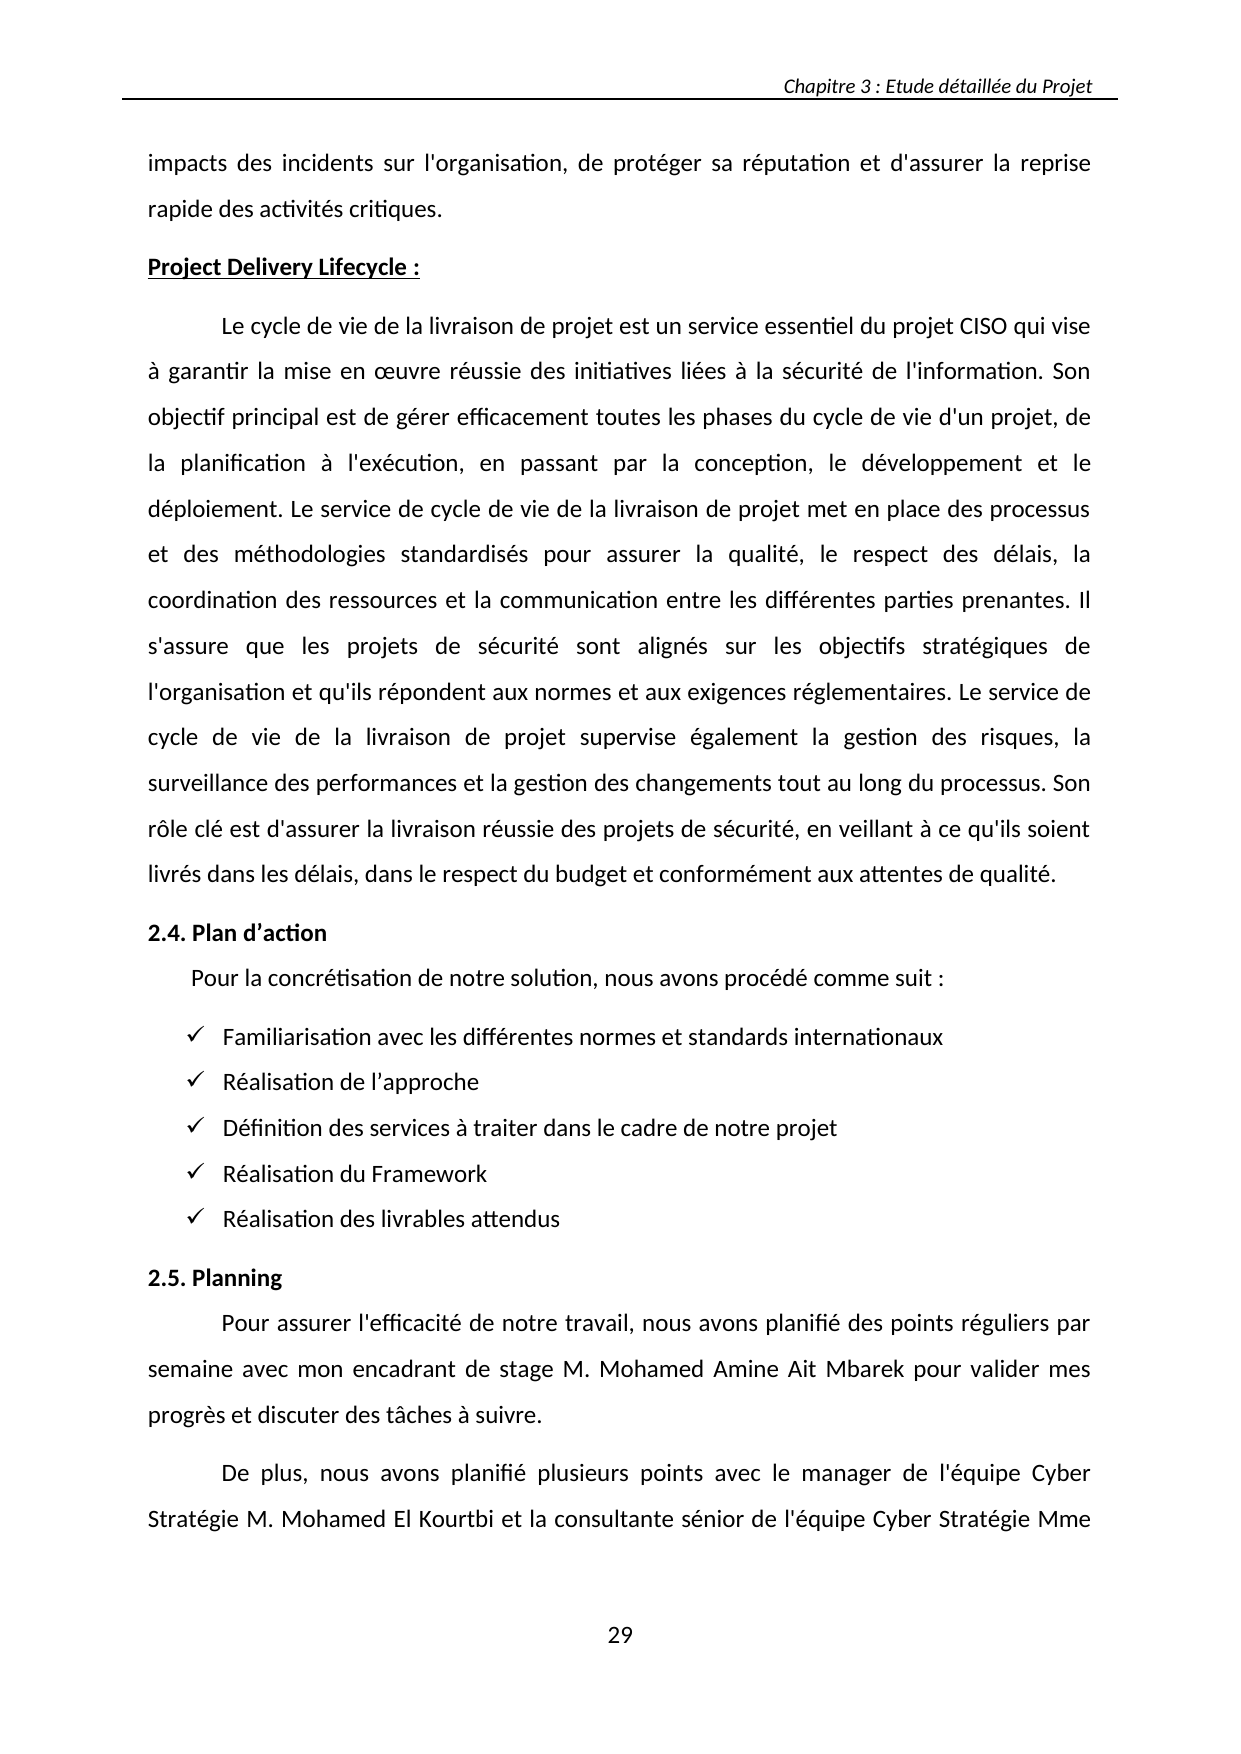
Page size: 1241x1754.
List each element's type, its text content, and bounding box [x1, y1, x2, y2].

subtitle 2.5. Planning [148, 1262, 1093, 1292]
text Le cycle de vie de la livraison de projet est un service essentiel du projet CISO qui vise à garantir la mise en œuvre réussie des initiatives liées à la sécurité de l'information. Son objectif principal est de gérer efficacement toutes les phases du cycle de vie d'un projet, de la planification à l'exécution, en passant par la conception, le développement et le déploiement. Le service de cycle de vie de la livraison de projet met en place des processus et des méthodologies standardisés pour assurer la qualité, le respect des délais, la coordination des ressources et la communication entre les différentes parties prenantes. Il s'assure que les projets de sécurité sont alignés sur les objectifs stratégiques de l'organisation et qu'ils répondent aux normes et aux exigences réglementaires. Le service de cycle de vie de la livraison de projet supervise également la gestion des risques, la surveillance des performances et la gestion des changements tout au long du processus. Son rôle clé est d'assurer la livraison réussie des projets de sécurité, en veillant à ce qu'ils soient livrés dans les délais, dans le respect du budget et conformément aux attentes de qualité. [148, 310, 1093, 889]
text Pour assurer l'efficacité de notre travail, nous avons planifié des points réguliers par semaine avec mon encadrant de stage M. Mohamed Amine Ait Mbarek pour valider mes progrès et discuter des tâches à suivre. [148, 1308, 1093, 1429]
subtitle 2.4. Plan d’action [148, 917, 1093, 947]
text Project Delivery Lifecycle : [148, 252, 1093, 282]
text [148, 148, 1093, 224]
list Réalisation de l’approche [185, 1066, 1093, 1097]
list Réalisation des livrables attendus [185, 1204, 1093, 1234]
list Familiarisation avec les différentes normes et standards internationaux [185, 1021, 1093, 1051]
text Pour la concrétisation de notre solution, nous avons procédé comme suit : [148, 962, 1093, 993]
list Réalisation du Framework [185, 1158, 1093, 1188]
list Définition des services à traiter dans le cadre de notre projet [185, 1112, 1093, 1143]
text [148, 1457, 1093, 1533]
